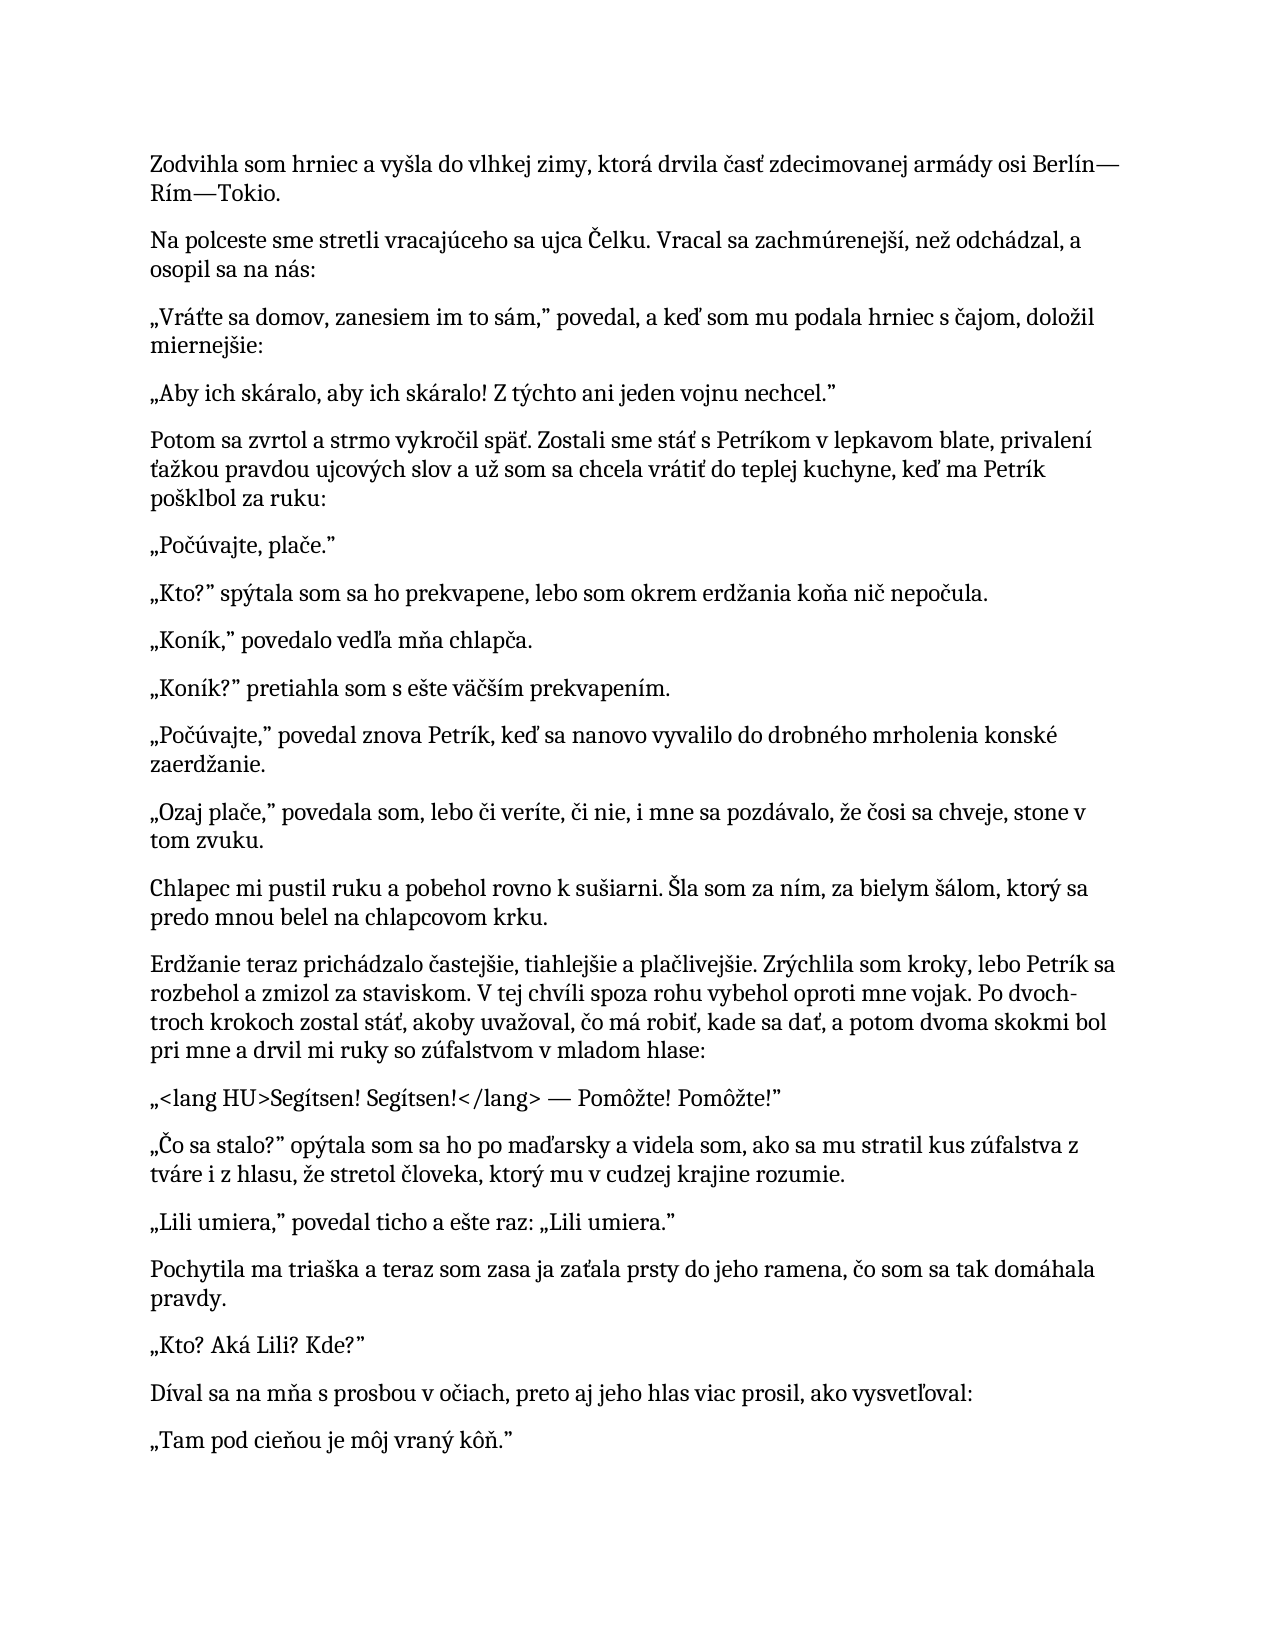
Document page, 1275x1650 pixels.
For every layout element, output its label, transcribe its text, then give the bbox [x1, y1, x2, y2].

text „Koník,” povedalo vedľa mňa chlapča. [150, 626, 1125, 655]
text „Kto? Aká Lili? Kde?” [150, 1331, 1125, 1360]
text „Aby ich skáralo, aby ich skáralo! Z týchto ani jeden vojnu nechcel.” [150, 379, 1125, 407]
text Erdžanie teraz prichádzalo častejšie, tiahlejšie a plačlivejšie. Zrýchlila som kroky, lebo Petrík sa rozbehol a zmizol za staviskom. V tej chvíli spoza rohu vybehol oproti mne vojak. Po dvoch-troch krokoch zostal stáť, akoby uvažoval, čo má robiť, kade sa dať, a potom dvoma skokmi bol pri mne a drvil mi ruky so zúfalstvom v mladom hlase: [150, 950, 1125, 1065]
text „Čo sa stalo?” opýtala som sa ho po maďarsky a videla som, ako sa mu stratil kus zúfalstva z tváre i z hlasu, že stretol človeka, ktorý mu v cudzej krajine rozumie. [150, 1131, 1125, 1189]
text „Lili umiera,” povedal ticho a ešte raz: „Lili umiera.” [150, 1207, 1125, 1236]
text „Koník?” pretiahla som s ešte väčším prekvapením. [150, 674, 1125, 702]
text „Počúvajte, plače.” [150, 531, 1125, 560]
text Na polceste sme stretli vracajúceho sa ujca Čelku. Vracal sa zachmúrenejší, než odchádzal, a osopil sa na nás: [150, 226, 1125, 284]
text Chlapec mi pustil ruku a pobehol rovno k sušiarni. Šla som za ním, za bielym šálom, ktorý sa predo mnou belel na chlapcovom krku. [150, 874, 1125, 931]
text „Ozaj plače,” povedala som, lebo či veríte, či nie, i mne sa pozdávalo, že čosi sa chveje, stone v tom zvuku. [150, 797, 1125, 855]
text Pochytila ma triaška a teraz som zasa ja zaťala prsty do jeho ramena, čo som sa tak domáhala pravdy. [150, 1255, 1125, 1312]
text Zodvihla som hrniec a vyšla do vlhkej zimy, ktorá drvila časť zdecimovanej armády osi Berlín—Rím—Tokio. [150, 150, 1125, 207]
text Díval sa na mňa s prosbou v očiach, preto aj jeho hlas viac prosil, ako vysvetľoval: [150, 1379, 1125, 1407]
text „Tam pod cieňou je môj vraný kôň.” [150, 1426, 1125, 1455]
text Potom sa zvrtol a strmo vykročil späť. Zostali sme stáť s Petríkom v lepkavom blate, privalení ťažkou pravdou ujcových slov a už som sa chcela vrátiť do teplej kuchyne, keď ma Petrík pošklbol za ruku: [150, 426, 1125, 512]
text „Kto?” spýtala som sa ho prekvapene, lebo som okrem erdžania koňa nič nepočula. [150, 579, 1125, 607]
text „Vráťte sa domov, zanesiem im to sám,” povedal, a keď som mu podala hrniec s čajom, doložil miernejšie: [150, 302, 1125, 360]
text „<lang HU>Segítsen! Segítsen!</lang> — Pomôžte! Pomôžte!” [150, 1084, 1125, 1112]
text „Počúvajte,” povedal znova Petrík, keď sa nanovo vyvalilo do drobného mrholenia konské zaerdžanie. [150, 721, 1125, 779]
